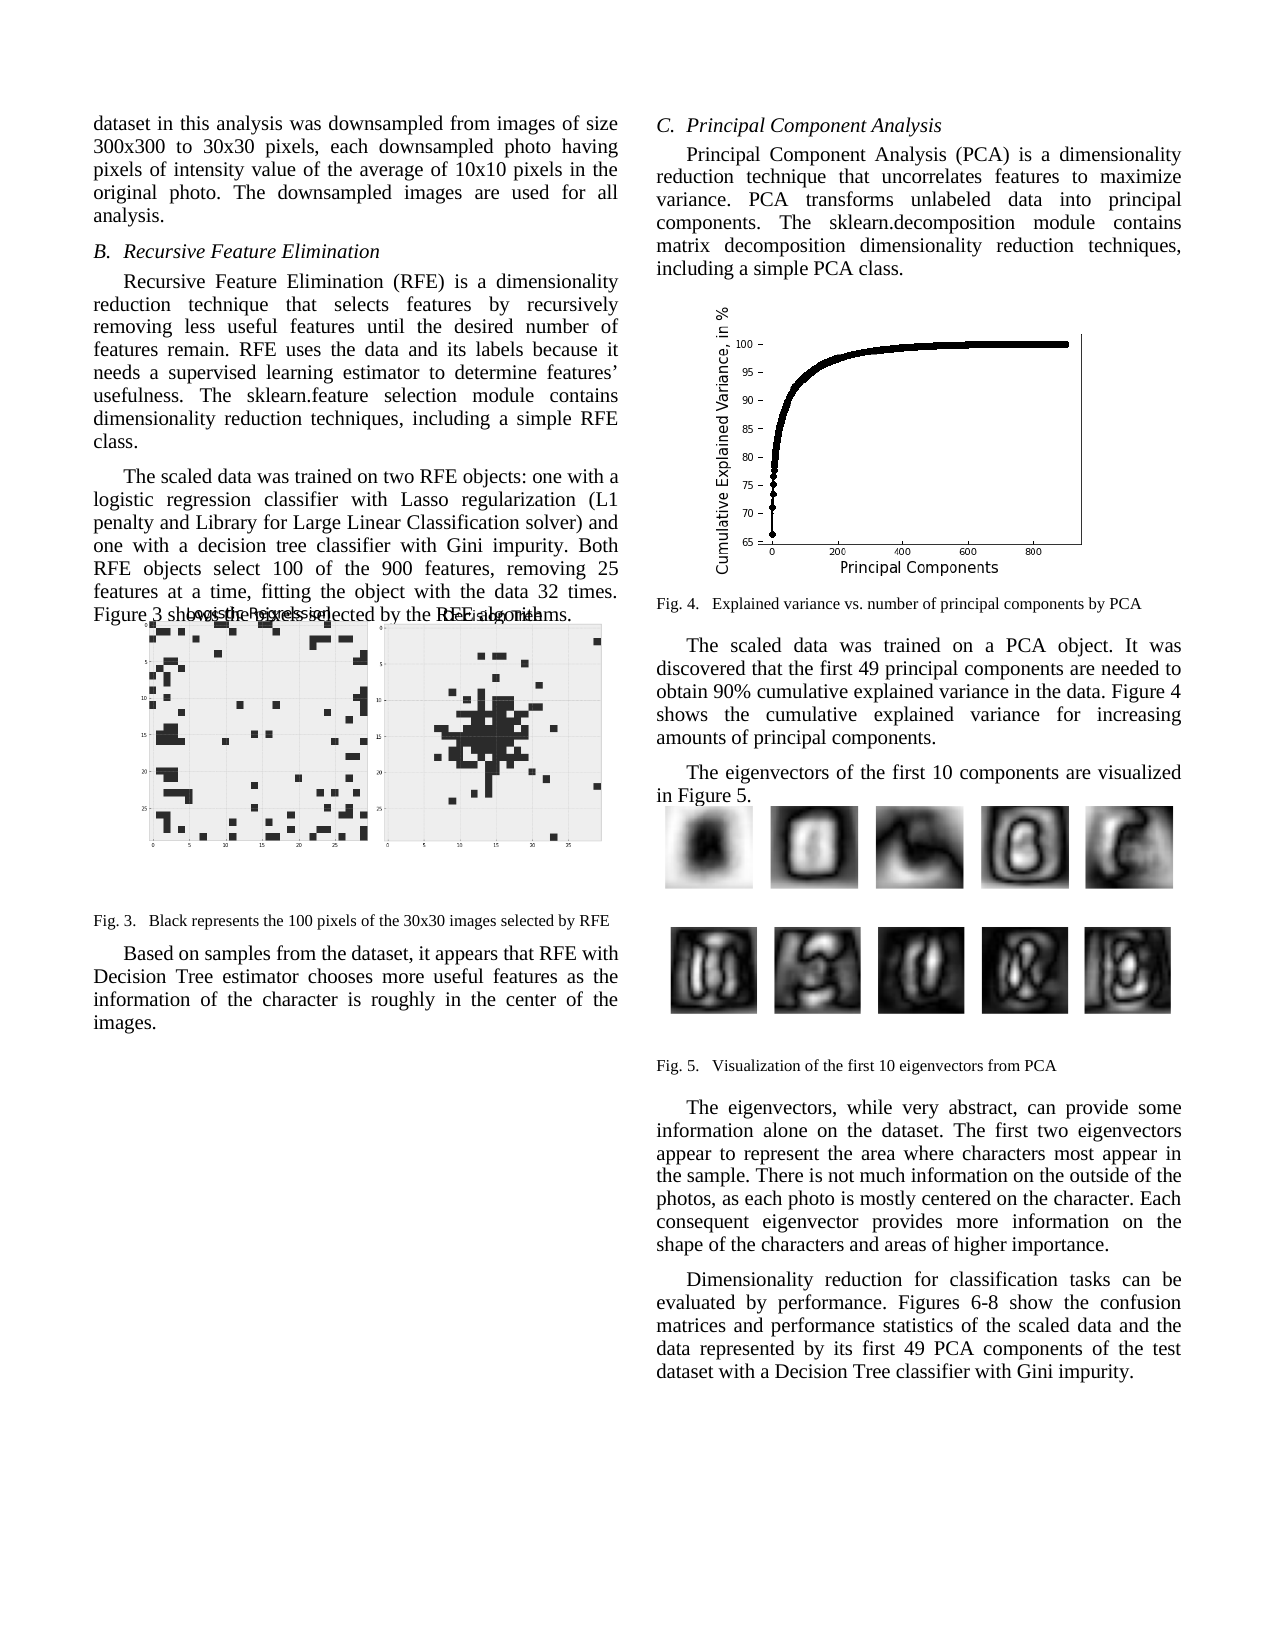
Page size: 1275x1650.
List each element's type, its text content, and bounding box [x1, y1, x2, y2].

text The scaled data was trained on two RFE objects: one with a logistic regression classifier with Lasso regularization (L1 penalty and Library for Large Linear Classification solver) and one with a decision tree classifier with Gini impurity. Both RFE objects select 100 of the 900 features, removing 25 features at a time, fitting the object with the data 32 times. Figure 3 shows the pixels selected by the RFE algorithms. [93, 466, 619, 626]
picture [657, 806, 1181, 897]
text The scaled data was trained on a PCA object. It was discovered that the first 49 principal components are needed to obtain 90% cumulative explained variance in the data. Figure 4 shows the cumulative explained variance for increasing amounts of principal components. [656, 634, 1182, 749]
text The eigenvectors, while very abstract, can provide some information alone on the dataset. The first two eigenvectors appear to represent the area where characters most appear in the sample. There is not much information on the outside of the photos, as each photo is mostly centered on the character. Each consequent eigenvector provides more information on the shape of the characters and areas of higher importance. [656, 1096, 1182, 1256]
text Recursive Feature Elimination (RFE) is a dimensionality reduction technique that selects features by recursively removing less useful features until the desired number of features remain. RFE uses the data and its labels because it needs a supervised learning estimator to determine features’ usefulness. The sklearn.feature selection module contains dimensionality reduction techniques, including a simple RFE class. [93, 270, 619, 453]
picture [660, 922, 1179, 1022]
text Black represents the 100 pixels of the 30x30 images selected by RFE [93, 910, 619, 929]
text The eigenvectors of the first 10 components are visualized in Figure 5. [656, 761, 1182, 807]
text Explained variance vs. number of principal components by PCA [656, 293, 1182, 613]
text Dimensionality reduction for classification tasks can be evaluated by performance. Figures 6-8 show the confusion matrices and performance statistics of the scaled data and the data represented by its first 49 PCA components of the test dataset with a Decision Tree classifier with Gini impurity. [656, 1269, 1182, 1383]
text Principal Component Analysis (PCA) is a dimensionality reduction technique that uncorrelates features to maximize variance. PCA transforms unlabeled data into principal components. The sklearn.decomposition module contains matrix decomposition dimensionality reduction techniques, including a simple PCA class. [656, 143, 1182, 280]
subtitle Principal Component Analysis [656, 112, 1182, 137]
picture [372, 606, 604, 851]
text Based on samples from the dataset, it appears that RFE with Decision Tree estimator chooses more useful features as the information of the character is roughly in the center of the images. [93, 942, 619, 1034]
picture [137, 603, 371, 851]
subtitle Recursive Feature Elimination [93, 239, 619, 263]
text Visualization of the first 10 eigenvectors from PCA [656, 1056, 1182, 1075]
